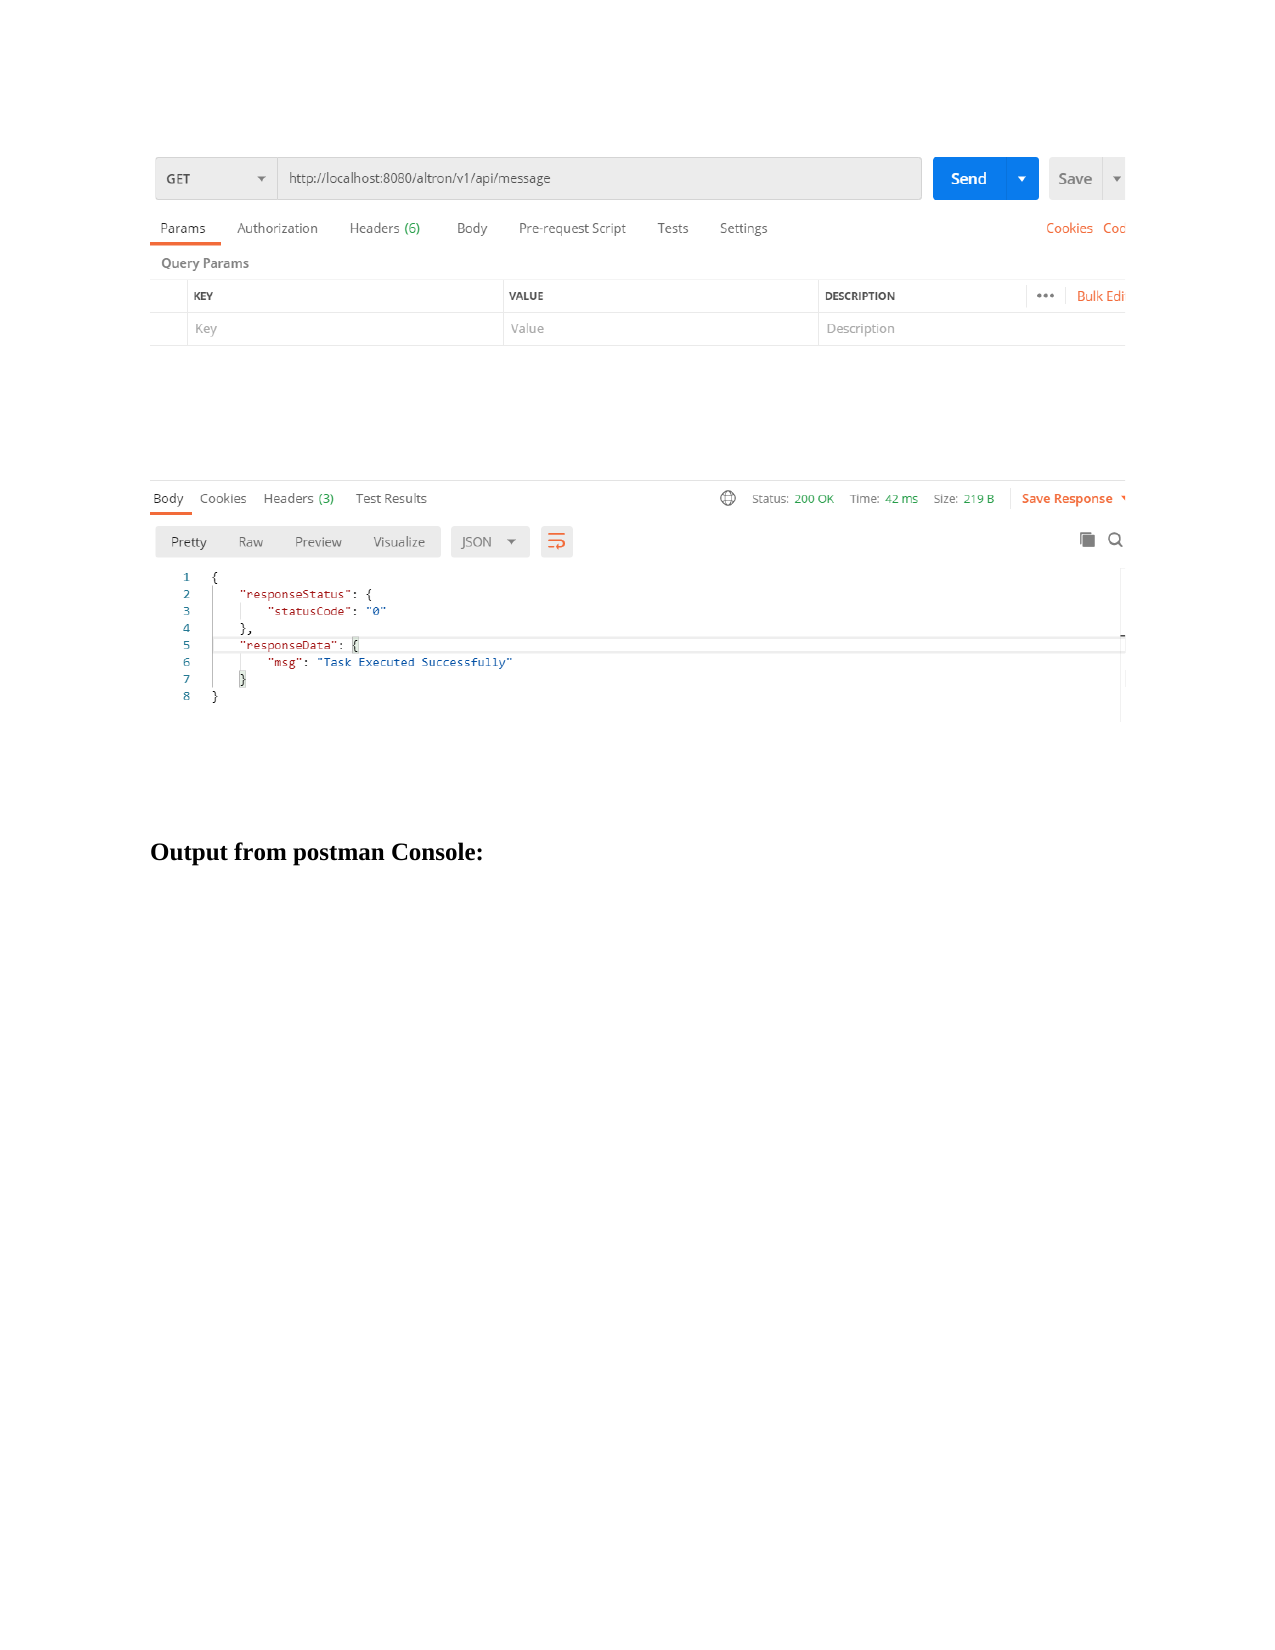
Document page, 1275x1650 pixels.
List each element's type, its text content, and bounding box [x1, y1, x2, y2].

picture [150, 150, 1125, 722]
text Output from postman Console: [150, 837, 1125, 866]
